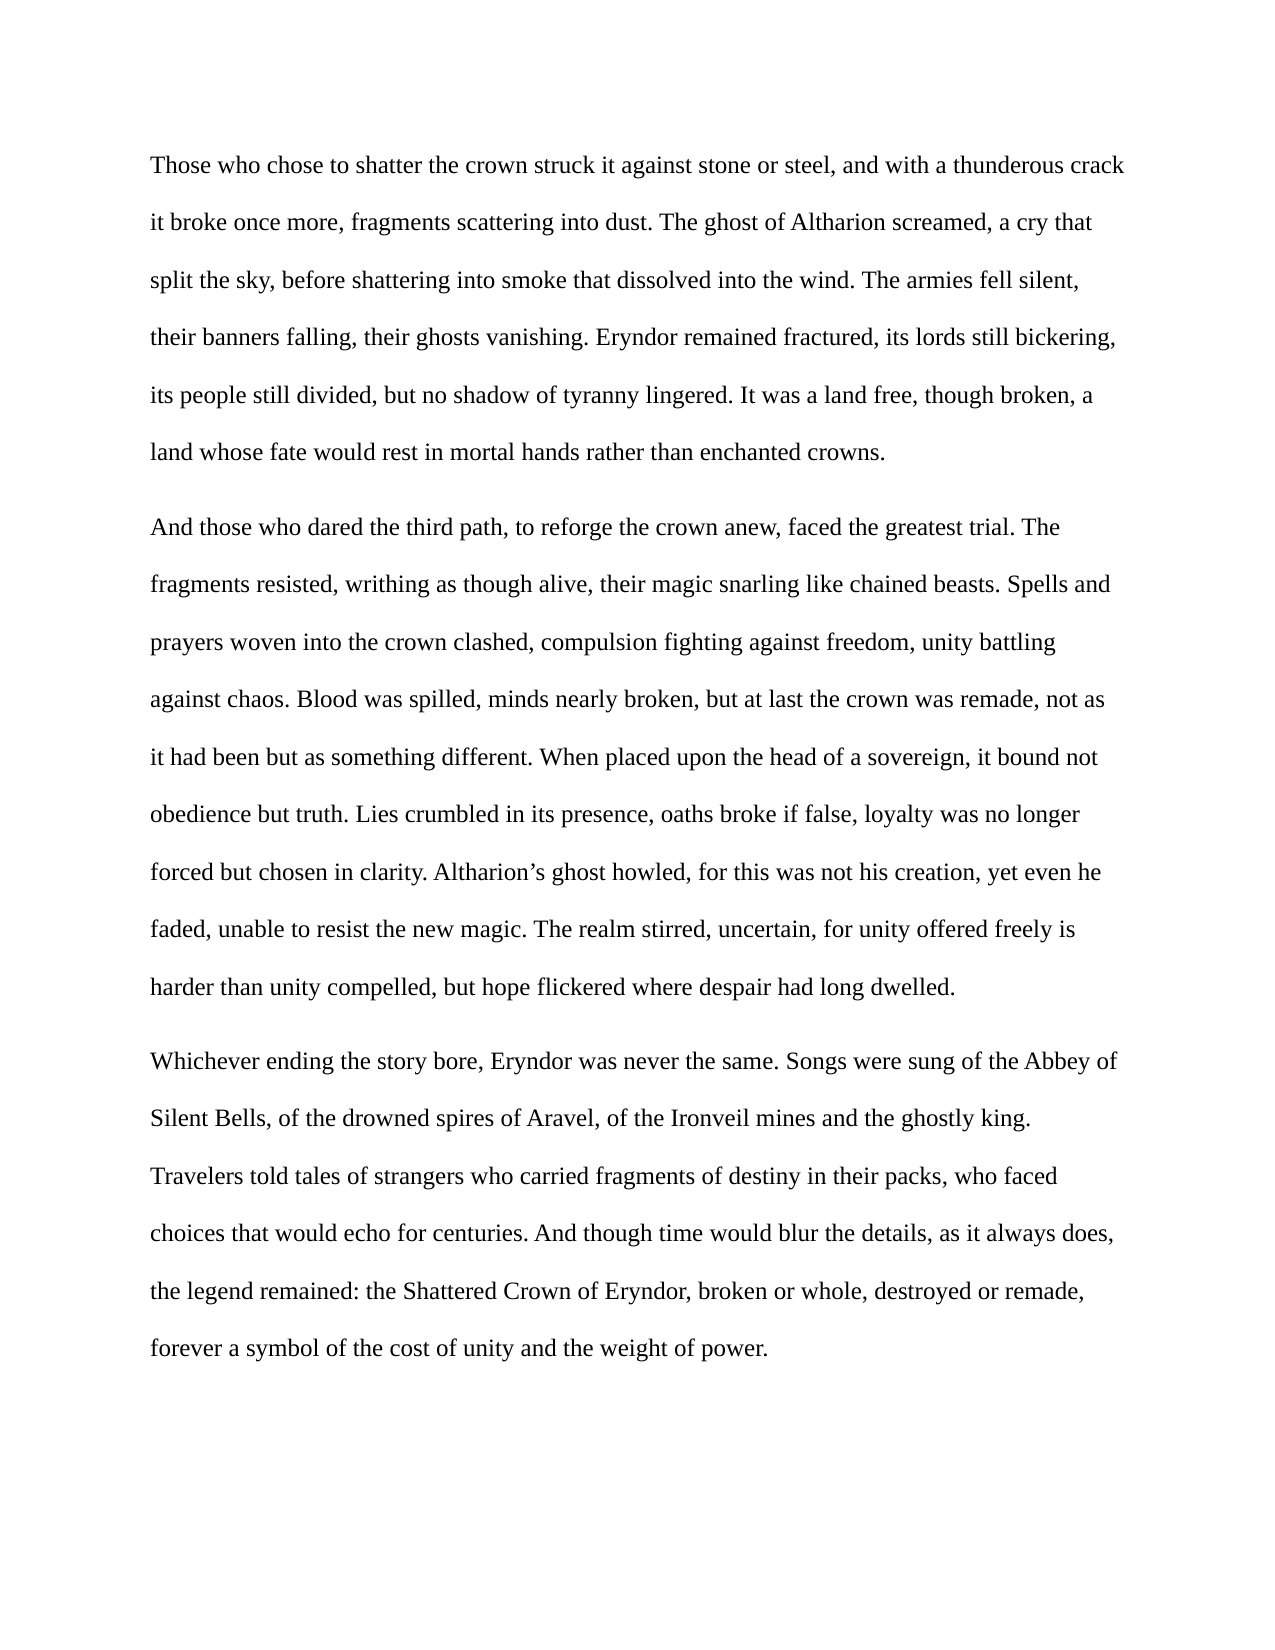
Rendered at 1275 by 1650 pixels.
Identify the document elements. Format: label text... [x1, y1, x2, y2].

text Those who chose to shatter the crown struck it against stone or steel, and with a thunderous crack it broke once more, fragments scattering into dust. The ghost of Altharion screamed, a cry that split the sky, before shattering into smoke that dissolved into the wind. The armies fell silent, their banners falling, their ghosts vanishing. Eryndor remained fractured, its lords still bickering, its people still divided, but no shadow of tyranny lingered. It was a land free, though broken, a land whose fate would rest in mortal hands rather than enchanted crowns. [150, 150, 1125, 466]
text Whichever ending the story bore, Eryndor was never the same. Songs were sung of the Abbey of Silent Bells, of the drowned spires of Aravel, of the Ironveil mines and the ghostly king. Travelers told tales of strangers who carried fragments of destiny in their packs, who faced choices that would echo for centuries. And though time would blur the details, as it always does, the legend remained: the Shattered Crown of Eryndor, broken or whole, destroyed or remade, forever a symbol of the cost of unity and the weight of power. [150, 1046, 1125, 1362]
text And those who dared the third path, to reforge the crown anew, faced the greatest trial. The fragments resisted, writhing as though alive, their magic snarling like chained beasts. Spells and prayers woven into the crown clashed, compulsion fighting against freedom, unity battling against chaos. Blood was spilled, minds nearly broken, but at last the crown was remade, not as it had been but as something different. When placed upon the head of a sovereign, it bound not obedience but truth. Lies crumbled in its presence, oaths broke if false, loyalty was no longer forced but chosen in clarity. Altharion’s ghost howled, for this was not his creation, yet even he faded, unable to resist the new magic. The realm stirred, uncertain, for unity offered freely is harder than unity compelled, but hope flickered where despair had long dwelled. [150, 512, 1125, 1000]
